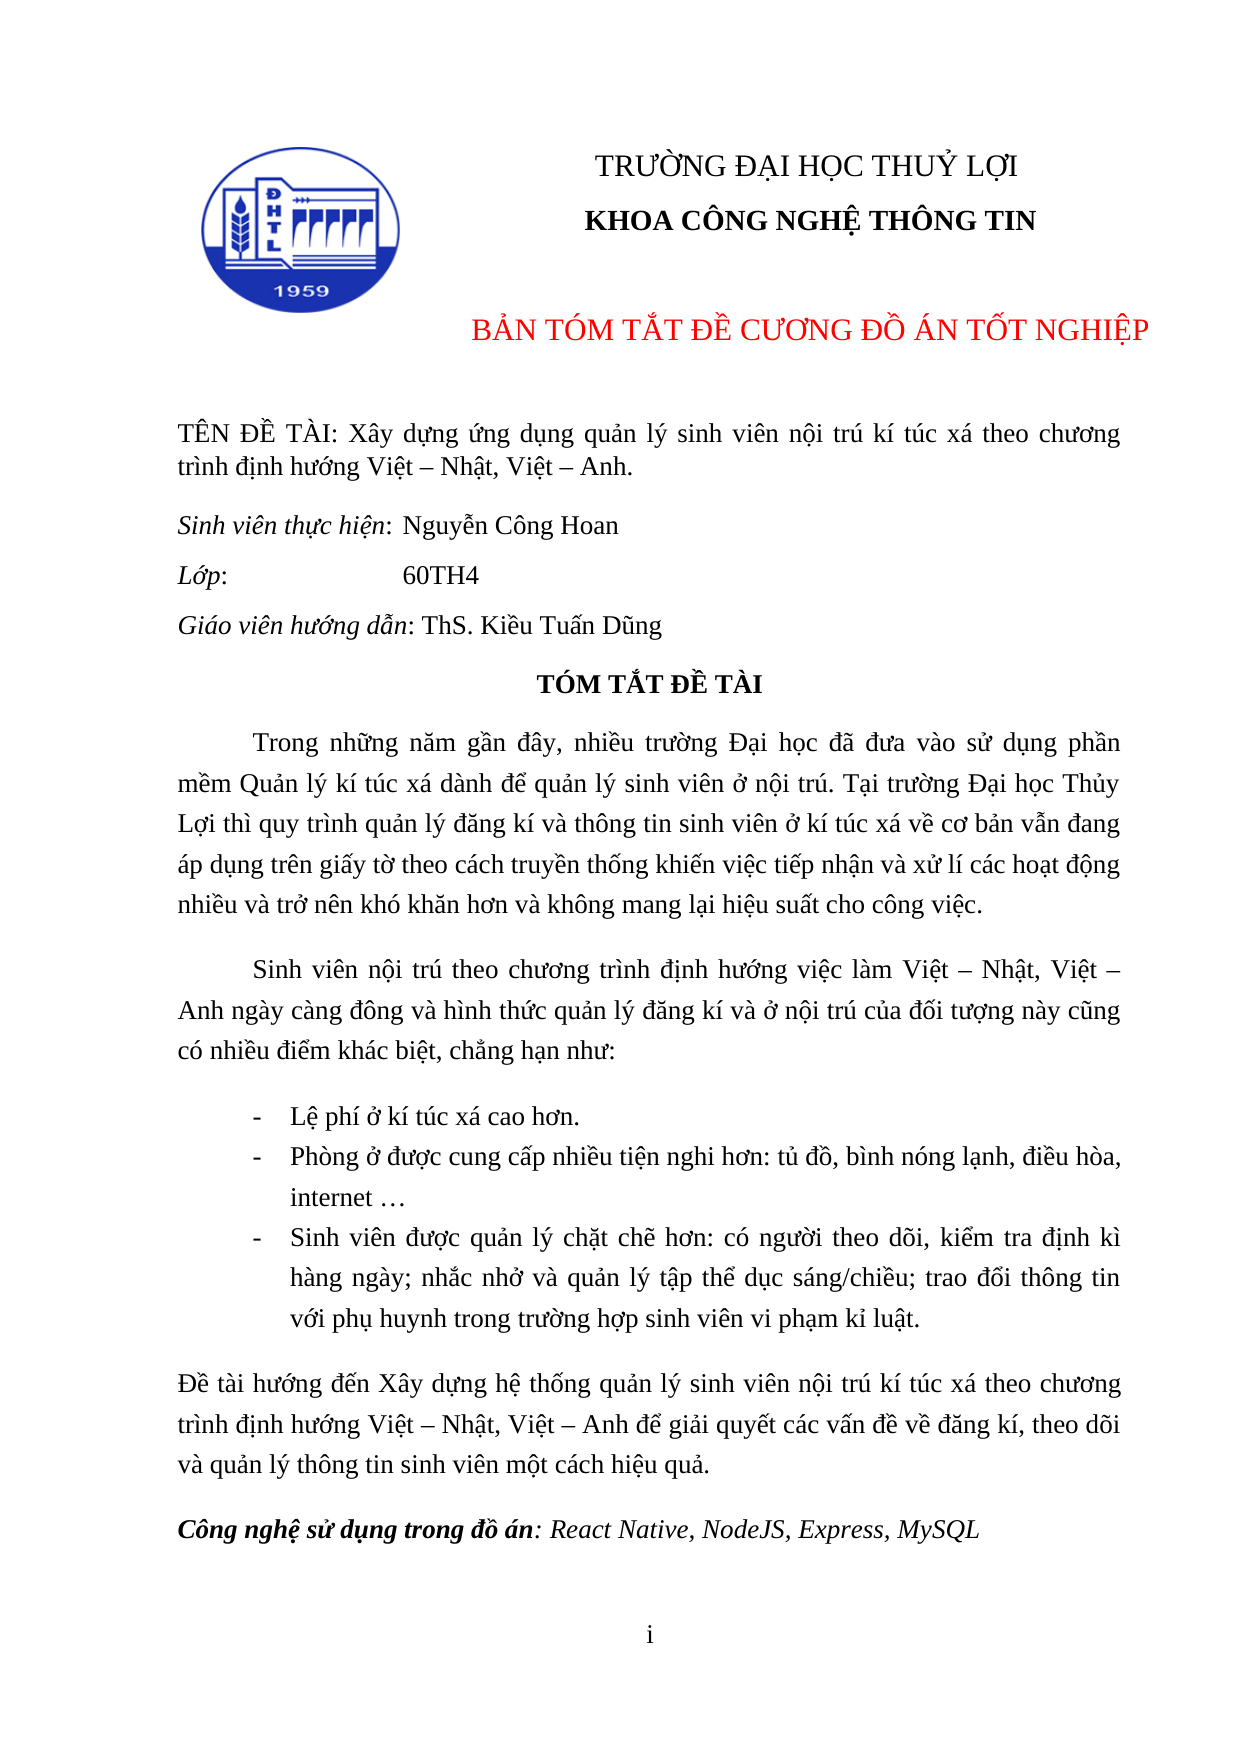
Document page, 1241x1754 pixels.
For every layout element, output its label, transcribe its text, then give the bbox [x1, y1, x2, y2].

table_header TRƯỜNG ĐẠI HỌC THUỶ LỢI KHOA CÔNG NGHỆ THÔNG TIN BẢN TÓM TẮT ĐỀ CƯƠNG ĐỒ ÁN TỐT NGHIỆP [451, 148, 1170, 417]
text Lớp: 60TH4 [177, 559, 1122, 590]
list Phòng ở được cung cấp nhiều tiện nghi hơn: tủ đồ, bình nóng lạnh, điều hòa, internet … [252, 1140, 1122, 1212]
text Công nghệ sử dụng trong đồ án: React Native, NodeJS, Express, MySQL [177, 1514, 1122, 1545]
text Đề tài hướng đến Xây dựng hệ thống quản lý sinh viên nội trú kí túc xá theo chương trình định hướng Việt – Nhật, Việt – Anh để giải quyết các vấn đề về đăng kí, theo dõi và quản lý thông tin sinh viên một cách hiệu quả. [177, 1367, 1122, 1479]
table_header [189, 148, 451, 417]
text TÊN ĐỀ TÀI: Xây dựng ứng dụng quản lý sinh viên nội trú kí túc xá theo chương trình định hướng Việt – Nhật, Việt – Anh. [177, 417, 1122, 482]
list Lệ phí ở kí túc xá cao hơn. [252, 1100, 1122, 1131]
text TÓM TẮT ĐỀ TÀI [177, 668, 1122, 699]
list Sinh viên được quản lý chặt chẽ hơn: có người theo dõi, kiểm tra định kì hàng ngày; nhắc nhở và quản lý tập thể dục sáng/chiều; trao đổi thông tin với phụ huynh trong trường hợp sinh viên vi phạm kỉ luật. [252, 1221, 1122, 1333]
text Sinh viên thực hiện: Nguyễn Công Hoan [177, 509, 1122, 540]
picture [199, 147, 402, 314]
text Sinh viên nội trú theo chương trình định hướng việc làm Việt – Nhật, Việt – Anh ngày càng đông và hình thức quản lý đăng kí và ở nội trú của đối tượng này cũng có nhiều điểm khác biệt, chẳng hạn như: [177, 954, 1122, 1066]
text Trong những năm gần đây, nhiều trường Đại học đã đưa vào sử dụng phần mềm Quản lý kí túc xá dành để quản lý sinh viên ở nội trú. Tại trường Đại học Thủy Lợi thì quy trình quản lý đăng kí và thông tin sinh viên ở kí túc xá về cơ bản vẫn đang áp dụng trên giấy tờ theo cách truyền thống khiến việc tiếp nhận và xử lí các hoạt động nhiều và trở nên khó khăn hơn và không mang lại hiệu suất cho công việc. [177, 727, 1122, 919]
text Giáo viên hướng dẫn: ThS. Kiều Tuấn Dũng [177, 609, 1122, 641]
